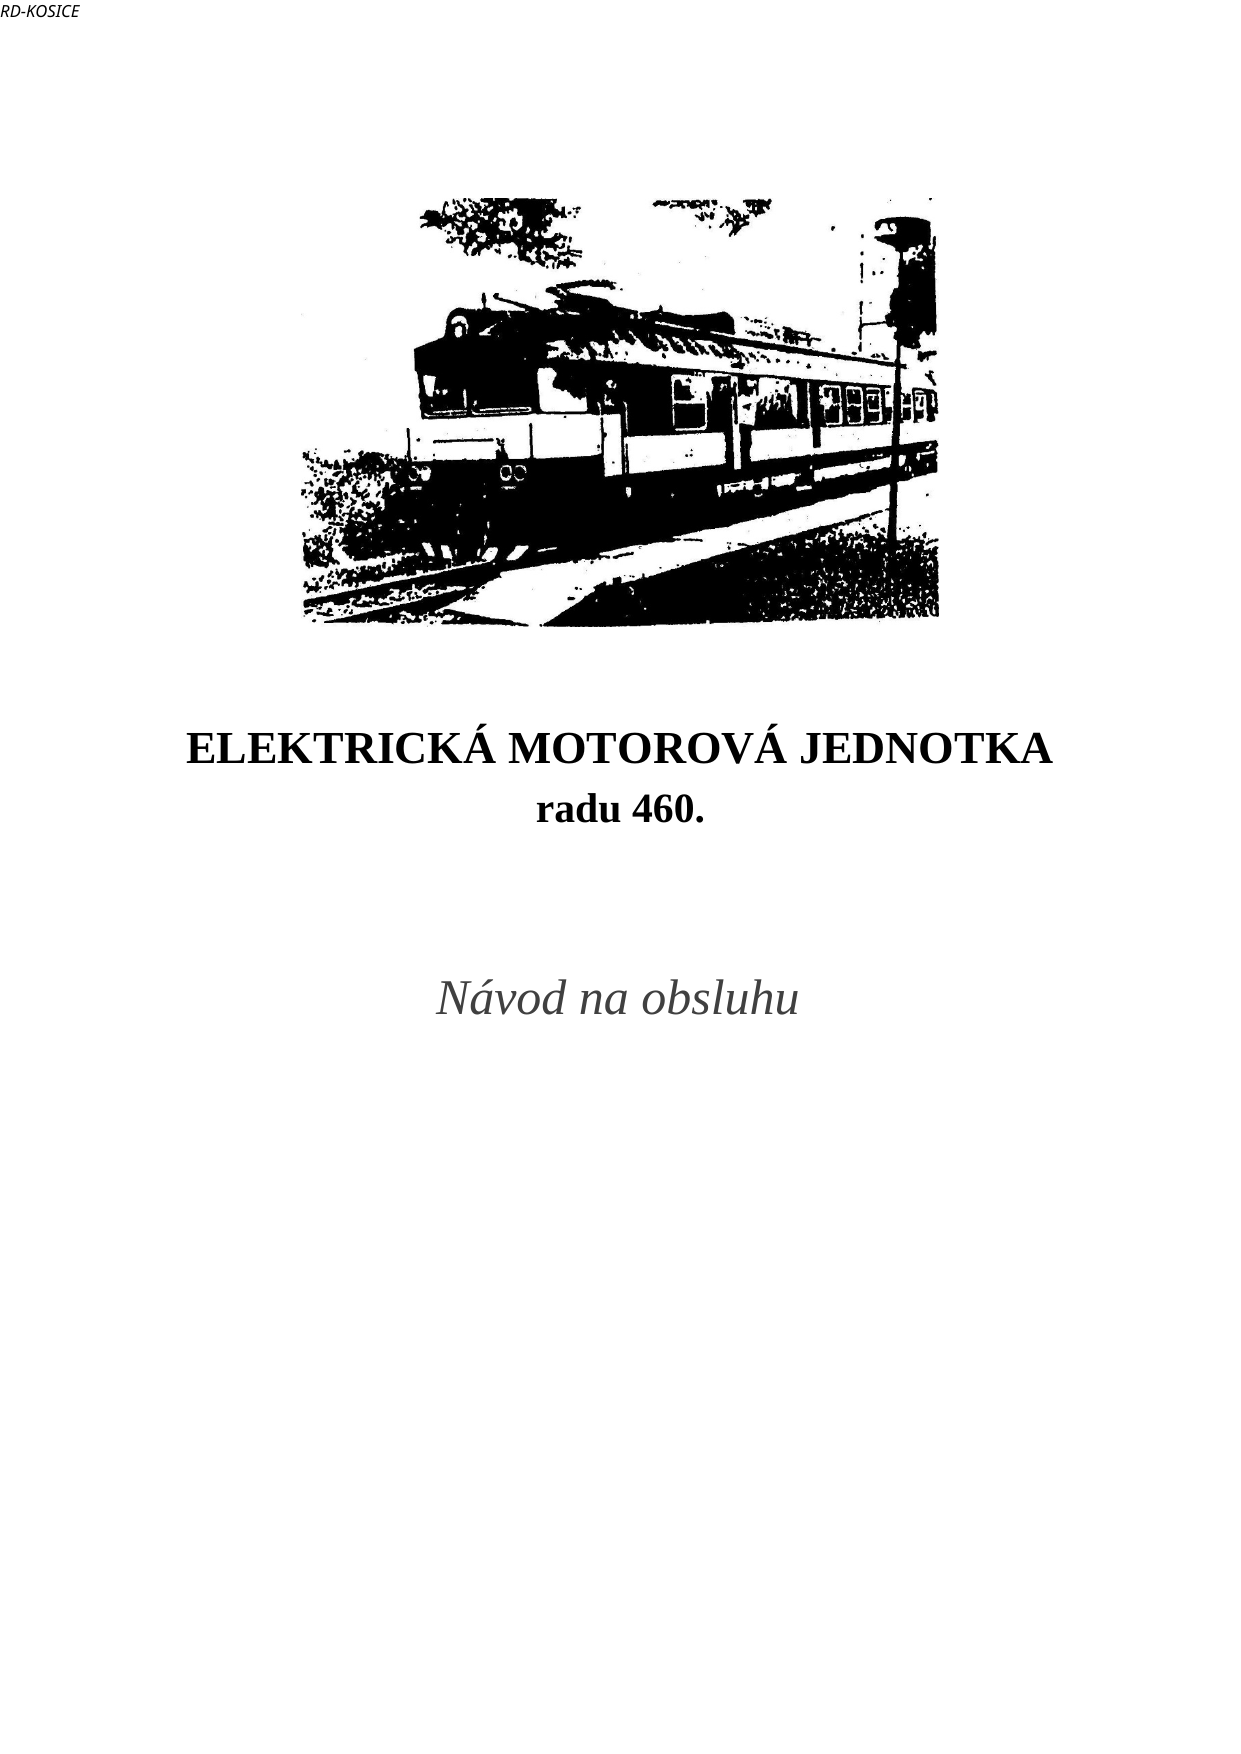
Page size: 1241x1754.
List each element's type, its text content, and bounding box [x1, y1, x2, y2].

text radu 460. [148, 783, 1092, 831]
text Návod na obsluhu [238, 968, 1002, 1025]
picture [301, 198, 939, 627]
